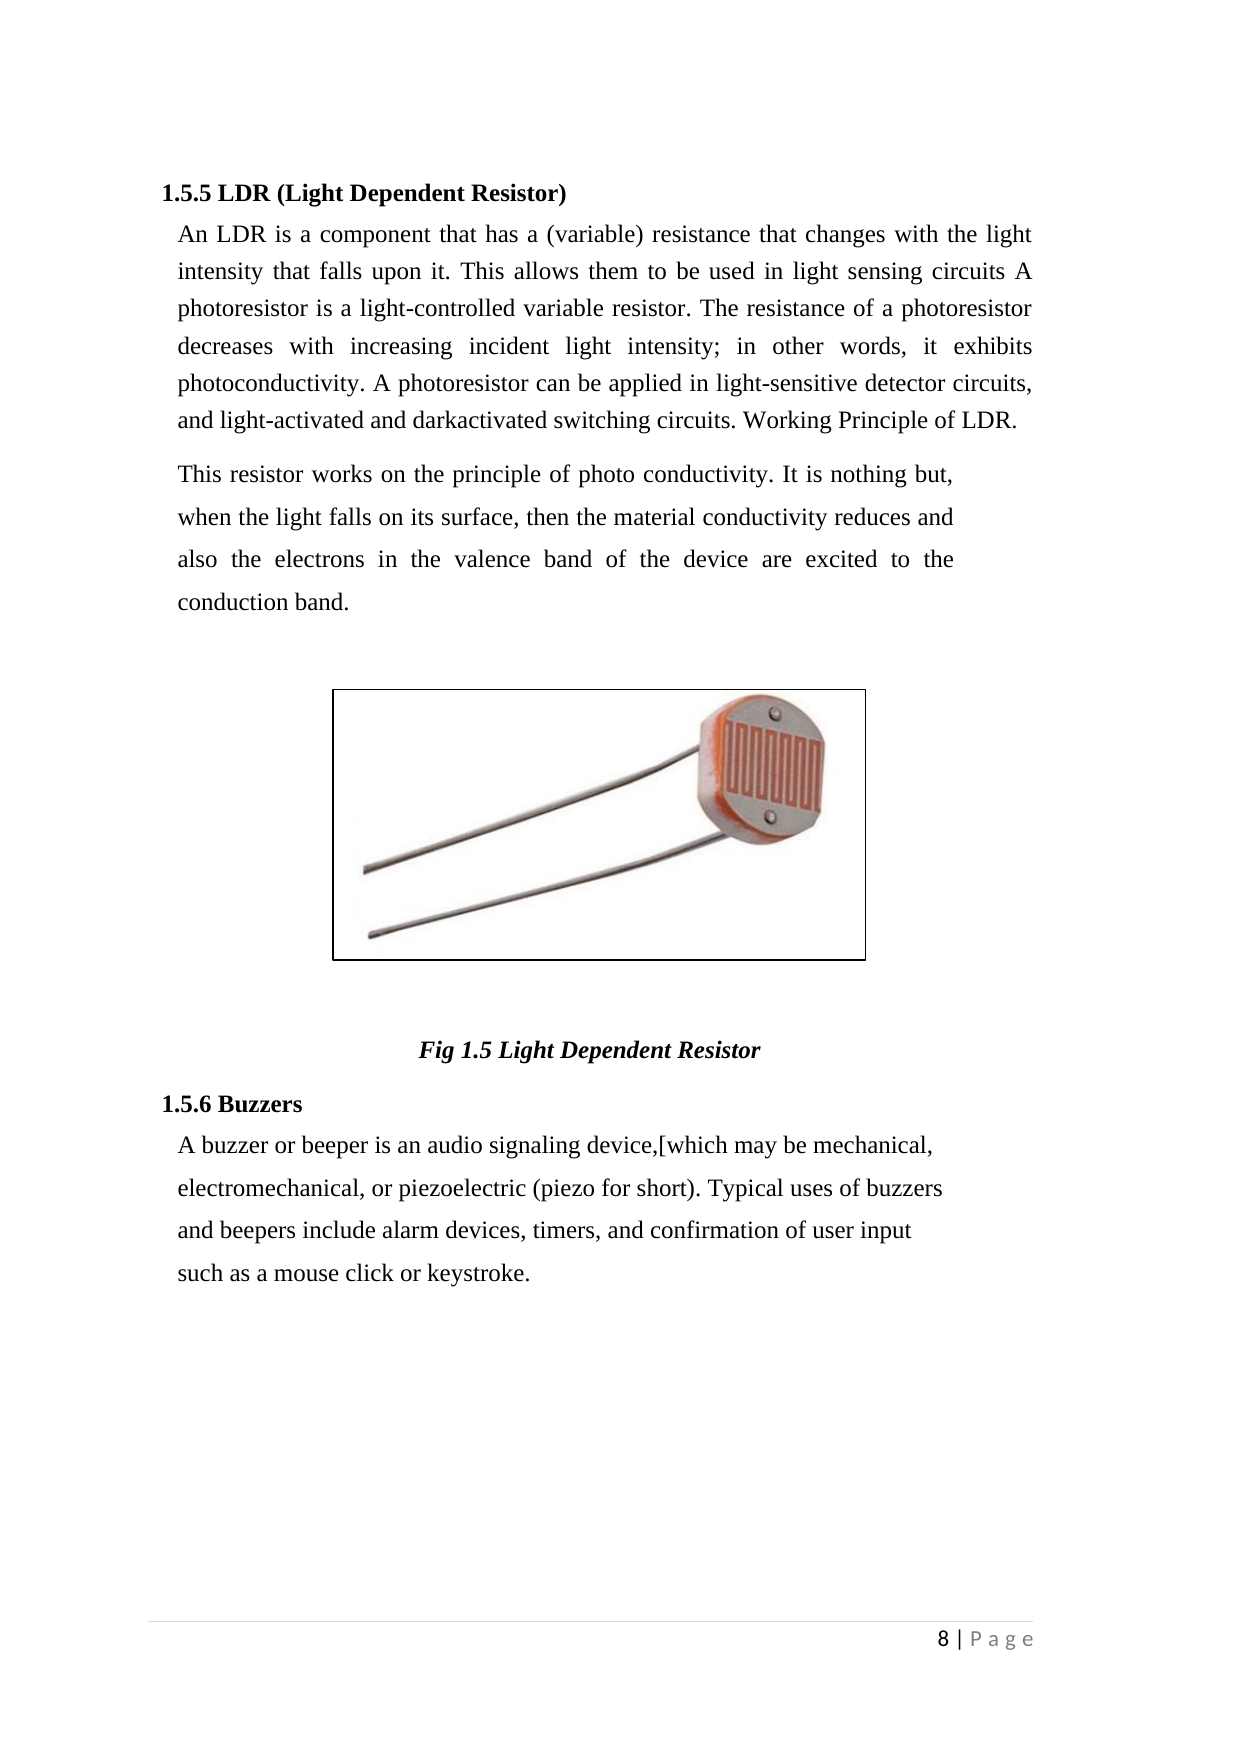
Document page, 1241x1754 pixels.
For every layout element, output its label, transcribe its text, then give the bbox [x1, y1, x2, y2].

subtitle 1.5.6 Buzzers [161, 1089, 1033, 1118]
text Fig 1.5 Light Dependent Resistor [148, 1036, 1033, 1064]
text An LDR is a component that has a (variable) resistance that changes with the light intensity that falls upon it. This allows them to be used in light sensing circuits A photoresistor is a light-controlled variable resistor. The resistance of a photoresistor decreases with increasing incident light intensity; in other words, it exhibits photoconductivity. A photoresistor can be applied in light-sensitive detector circuits, and light-activated and darkactivated switching circuits. Working Principle of LDR. [177, 219, 1033, 434]
picture [334, 690, 865, 959]
subtitle 1.5.5 LDR (Light Dependent Resistor) [161, 178, 1033, 207]
text This resistor works on the principle of photo conductivity. It is nothing but, when the light falls on its surface, then the material conductivity reduces and also the electrons in the valence band of the device are excited to the conduction band. [177, 459, 955, 616]
text A buzzer or beeper is an audio signaling device,[which may be mechanical, electromechanical, or piezoelectric (piezo for short). Typical uses of buzzers and beepers include alarm devices, timers, and confirmation of user input such as a mouse click or keystroke. [177, 1131, 955, 1287]
